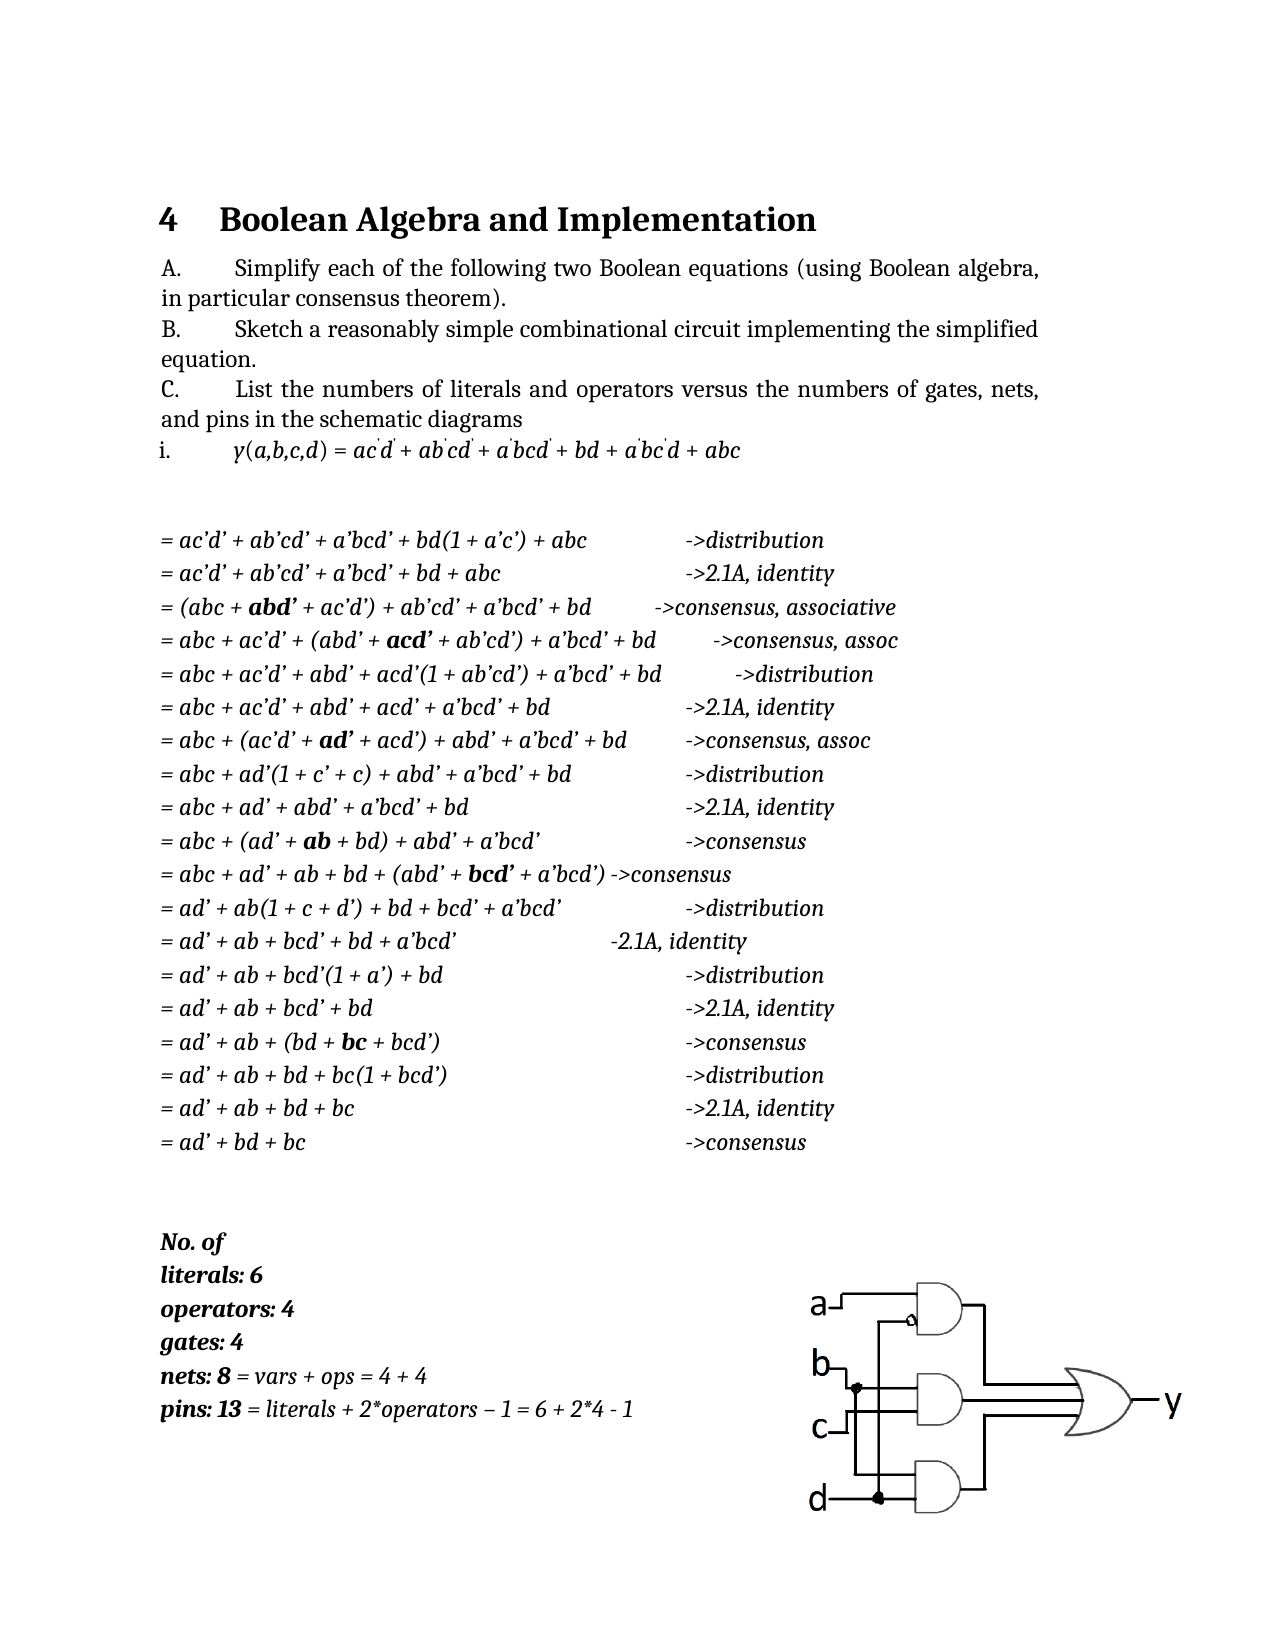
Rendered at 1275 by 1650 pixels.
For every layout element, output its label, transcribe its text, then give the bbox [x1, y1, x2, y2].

picture [802, 1262, 1196, 1532]
text = ac’d’ + ab’cd’ + a’bcd’ + bd(1 + a’c’) + abc ->distribution [160, 526, 908, 554]
text pins: 13 = literals + 2*operators – 1 = 6 + 2*4 - 1 [160, 1395, 802, 1424]
text literals: 6 [160, 1261, 908, 1290]
text gates: 4 [160, 1328, 802, 1357]
text = (abc + abd’ + ac’d’) + ab’cd’ + a’bcd’ + bd ->consensus, associative [160, 593, 908, 621]
text No. of [160, 1228, 908, 1257]
text = abc + ad’ + ab + bd + (abd’ + bcd’ + a’bcd’) ->consensus [160, 860, 908, 889]
text = abc + ac’d’ + abd’ + acd’(1 + ab’cd’) + a’bcd’ + bd ->distribution [160, 659, 908, 688]
text = abc + ad’(1 + c’ + c) + abd’ + a’bcd’ + bd ->distribution [160, 760, 908, 789]
text = ad’ + bd + bc ->consensus [160, 1128, 908, 1156]
text = ad’ + ab(1 + c + d’) + bd + bcd’ + a’bcd’ ->distribution [160, 894, 908, 922]
list Simplify each of the following two Boolean equations (using Boolean algebra, in particular consensus theorem). [161, 254, 1040, 313]
text = ad’ + ab + bcd’ + bd + a’bcd’ -2.1A, identity [160, 927, 908, 956]
text = ad’ + ab + (bd + bc + bcd’) ->consensus [160, 1027, 908, 1056]
list y(a,b,c,d) = ac’d’ + ab’cd’ + a’bcd’ + bd + a’bc’d + abc [158, 436, 777, 464]
text = abc + (ad’ + ab + bd) + abd’ + a’bcd’ ->consensus [160, 827, 908, 856]
text = ad’ + ab + bd + bc(1 + bcd’) ->distribution [160, 1061, 908, 1089]
text = abc + ac’d’ + (abd’ + acd’ + ab’cd’) + a’bcd’ + bd ->consensus, assoc [160, 626, 908, 655]
text = abc + (ac’d’ + ad’ + acd’) + abd’ + a’bcd’ + bd ->consensus, assoc [160, 726, 908, 755]
list List the numbers of literals and operators versus the numbers of gates, nets, and pins in the schematic diagrams [161, 375, 1040, 434]
subtitle Boolean Algebra and Implementation [158, 199, 1040, 240]
text = ad’ + ab + bcd’ + bd ->2.1A, identity [160, 994, 908, 1023]
list Sketch a reasonably simple combinational circuit implementing the simplified equation. [161, 314, 1040, 373]
text = ad’ + ab + bcd’(1 + a’) + bd ->distribution [160, 961, 908, 989]
text = abc + ad’ + abd’ + a’bcd’ + bd ->2.1A, identity [160, 793, 908, 822]
text = ac’d’ + ab’cd’ + a’bcd’ + bd + abc ->2.1A, identity [160, 559, 908, 588]
text = ad’ + ab + bd + bc ->2.1A, identity [160, 1094, 908, 1123]
text nets: 8 = vars + ops = 4 + 4 [160, 1362, 802, 1391]
text operators: 4 [160, 1295, 802, 1324]
text = abc + ac’d’ + abd’ + acd’ + a’bcd’ + bd ->2.1A, identity [160, 693, 908, 722]
